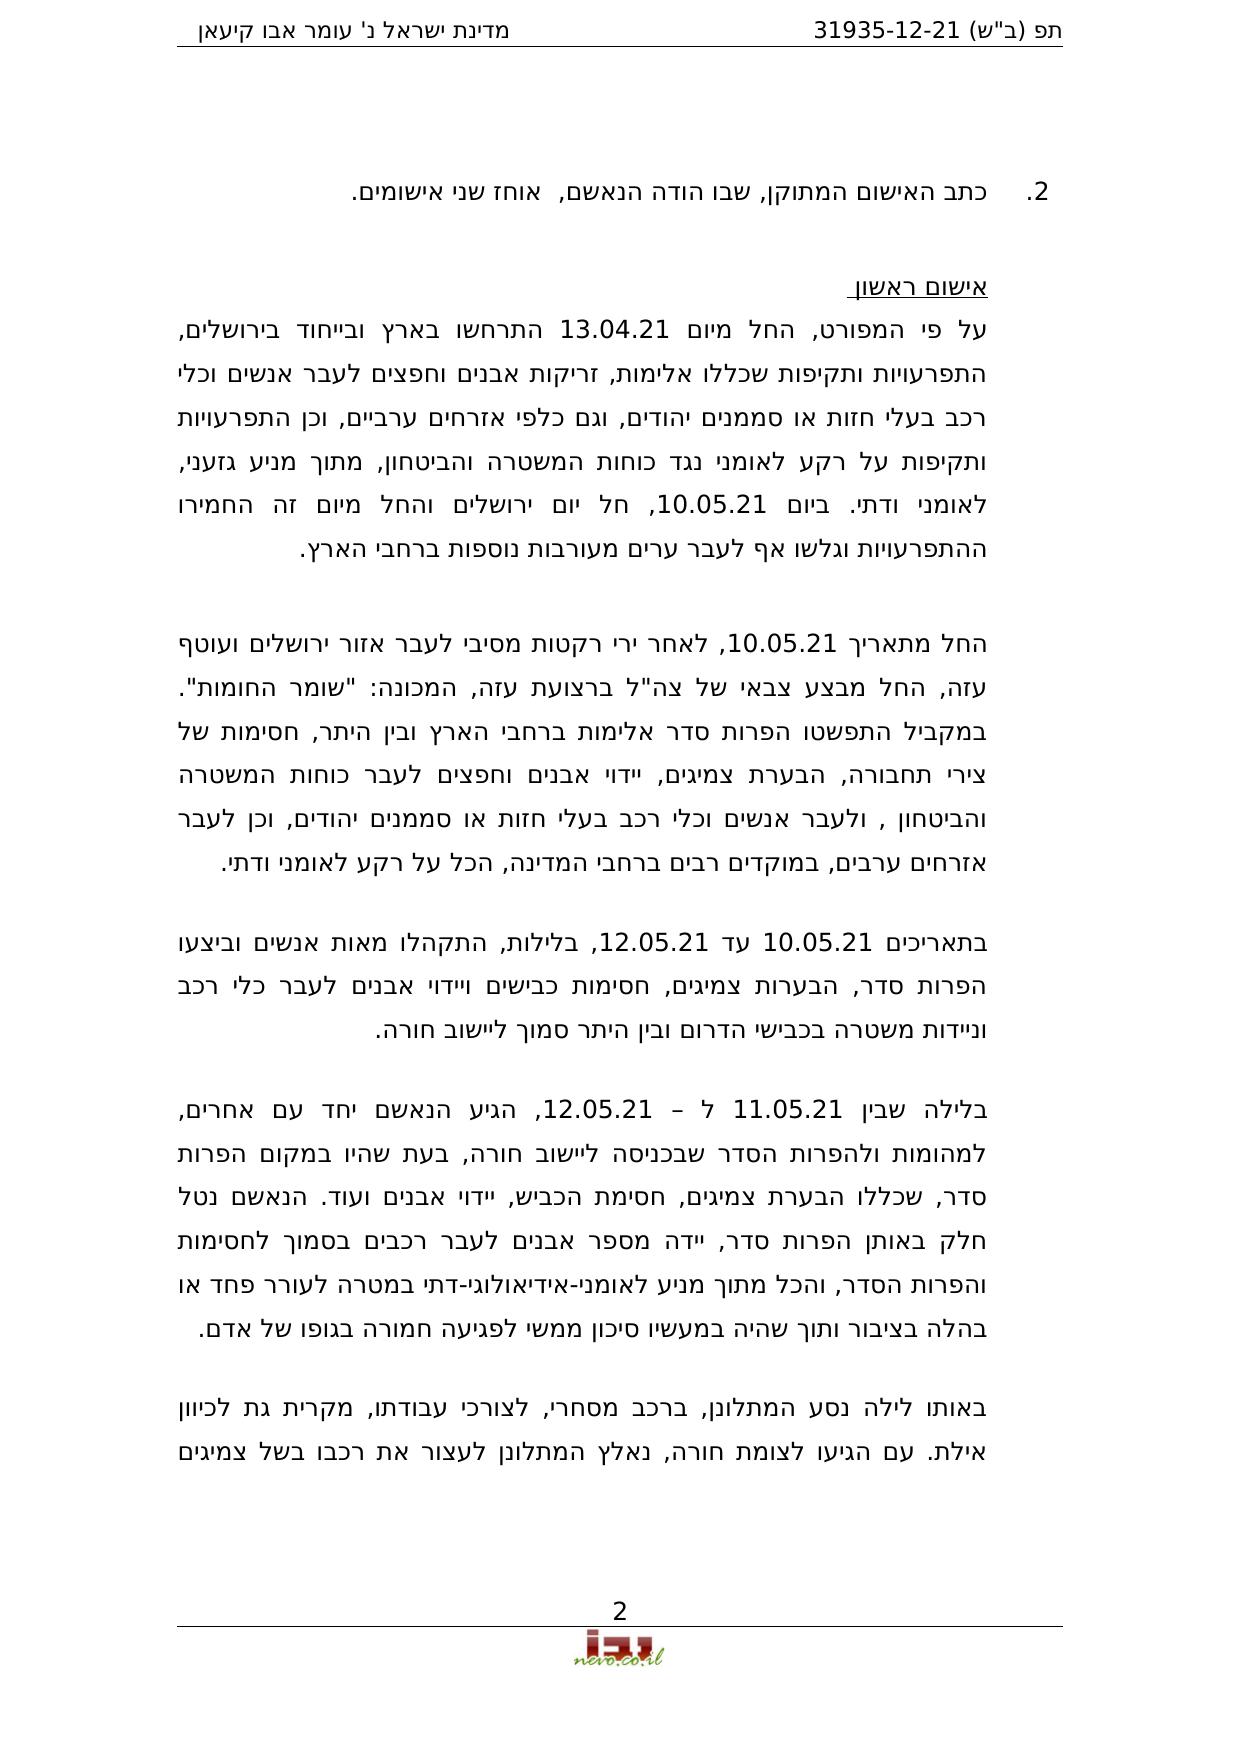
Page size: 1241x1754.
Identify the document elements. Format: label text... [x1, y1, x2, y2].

list החל מתאריך 10.05.21, לאחר ירי רקטות מסיבי לעבר אזור ירושלים ועוטף עזה, החל מבצע צבאי של צה"ל ברצועת עזה, המכונה: "שומר החומות". במקביל התפשטו הפרות סדר אלימות ברחבי הארץ ובין היתר, חסימות של צירי תחבורה, הבערת צמיגים, יידוי אבנים וחפצים לעבר כוחות המשטרה והביטחון , ולעבר אנשים וכלי רכב בעלי חזות או סממנים יהודים, וכן לעבר אזרחים ערבים, במוקדים רבים ברחבי המדינה, הכל על רקע לאומני ודתי. [177, 629, 988, 877]
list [177, 1394, 988, 1467]
list על פי המפורט, החל מיום 13.04.21 התרחשו בארץ ובייחוד בירושלים, התפרעויות ותקיפות שכללו אלימות, זריקות אבנים וחפצים לעבר אנשים וכלי רכב בעלי חזות או סממנים יהודים, וגם כלפי אזרחים ערביים, וכן התפרעויות ותקיפות על רקע לאומני נגד כוחות המשטרה והביטחון, מתוך מניע גזעני, לאומני ודתי. ביום 10.05.21, חל יום ירושלים והחל מיום זה החמירו ההתפרעויות וגלשו אף לעבר ערים מעורבות נוספות ברחבי הארץ. [177, 316, 988, 564]
list כתב האישום המתוקן, שבו הודה הנאשם, אוחז שני אישומים. [177, 177, 1026, 206]
list בלילה שבין 11.05.21 ל – 12.05.21, הגיע הנאשם יחד עם אחרים, למהומות ולהפרות הסדר שבכניסה ליישוב חורה, בעת שהיו במקום הפרות סדר, שכללו הבערת צמיגים, חסימת הכביש, יידוי אבנים ועוד. הנאשם נטל חלק באותן הפרות סדר, יידה מספר אבנים לעבר רכבים בסמוך לחסימות והפרות הסדר, והכל מתוך מניע לאומני-אידיאולוגי-דתי במטרה לעורר פחד או בהלה בציבור ותוך שהיה במעשיו סיכון ממשי לפגיעה חמורה בגופו של אדם. [177, 1095, 988, 1343]
list בתאריכים 10.05.21 עד 12.05.21, בלילות, התקהלו מאות אנשים וביצעו הפרות סדר, הבערות צמיגים, חסימות כבישים ויידוי אבנים לעבר כלי רכב וניידות משטרה בכבישי הדרום ובין היתר סמוך ליישוב חורה. [177, 928, 988, 1044]
list אישום ראשון [177, 272, 988, 301]
picture [574, 1629, 666, 1667]
